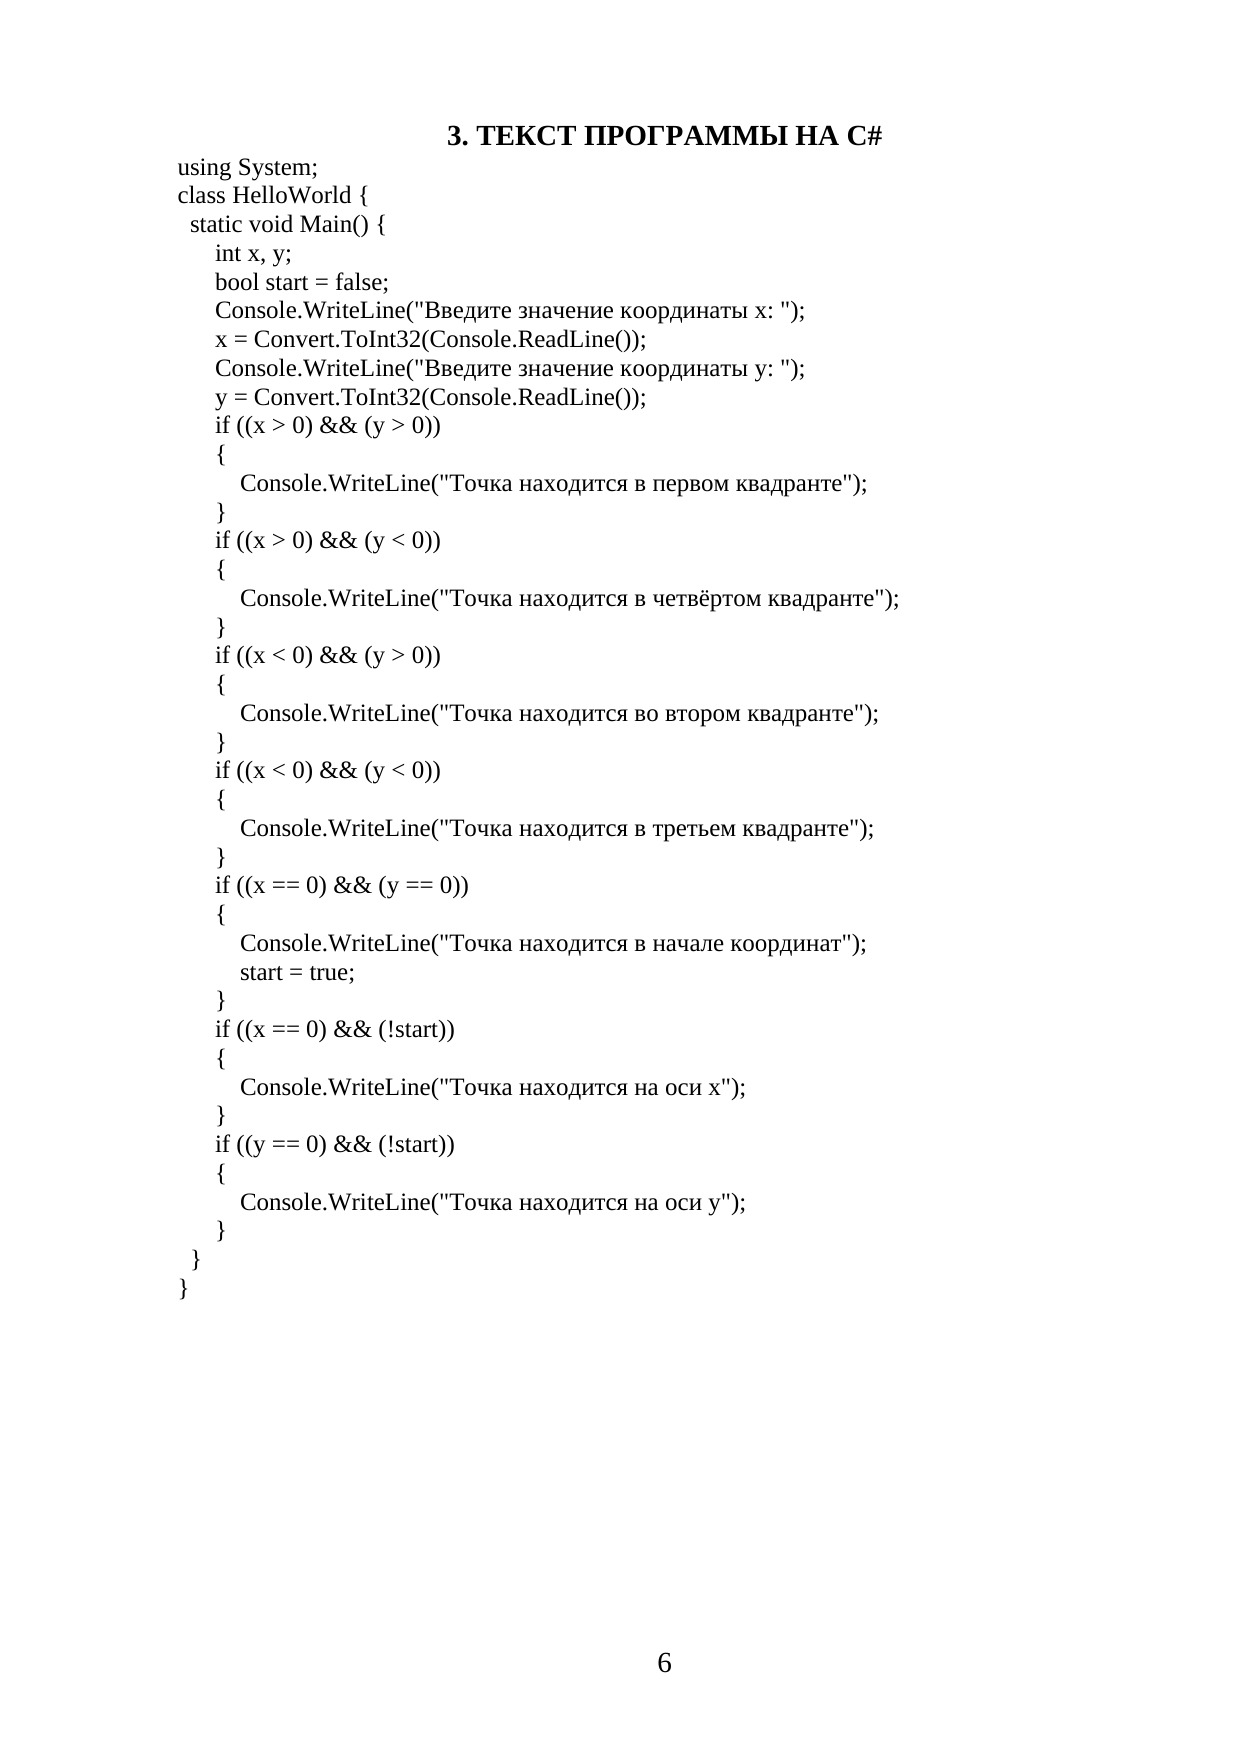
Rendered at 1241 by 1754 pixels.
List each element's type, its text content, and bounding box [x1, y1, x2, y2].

text Console.WriteLine("Точка находится в четвёртом квадранте"); [177, 583, 1152, 612]
text class HelloWorld { [177, 180, 1152, 209]
text Console.WriteLine("Точка находится в начале координат"); [177, 928, 1152, 957]
text } [177, 1273, 1152, 1302]
text x = Convert.ToInt32(Console.ReadLine()); [177, 324, 1152, 353]
text Console.WriteLine("Точка находится в первом квадранте"); [177, 468, 1152, 497]
text { [177, 439, 1152, 468]
text bool start = false; [177, 267, 1152, 295]
text } [177, 985, 1152, 1014]
text if ((x < 0) && (y > 0)) [177, 640, 1152, 669]
text if ((y == 0) && (!start)) [177, 1129, 1152, 1158]
text } [177, 842, 1152, 870]
text y = Convert.ToInt32(Console.ReadLine()); [177, 382, 1152, 410]
text } [177, 1100, 1152, 1129]
text if ((x == 0) && (y == 0)) [177, 870, 1152, 899]
text Console.WriteLine("Точка находится на оси x"); [177, 1072, 1152, 1100]
text } [177, 1215, 1152, 1244]
text { [177, 1043, 1152, 1072]
text { [177, 784, 1152, 813]
text } [177, 727, 1152, 755]
text Console.WriteLine("Точка находится во втором квадранте"); [177, 698, 1152, 727]
text static void Main() { [177, 209, 1152, 238]
text { [177, 554, 1152, 583]
text } [177, 497, 1152, 525]
text 3. ТЕКСТ ПРОГРАММЫ НА C# [177, 118, 1152, 152]
text } [177, 1244, 1152, 1273]
text { [177, 669, 1152, 698]
text Console.WriteLine("Точка находится на оси y"); [177, 1187, 1152, 1215]
text start = true; [177, 957, 1152, 985]
text if ((x > 0) && (y < 0)) [177, 525, 1152, 554]
text Console.WriteLine("Введите значение координаты x: "); [177, 295, 1152, 324]
text int x, y; [177, 238, 1152, 267]
text } [177, 612, 1152, 640]
text Console.WriteLine("Введите значение координаты y: "); [177, 353, 1152, 382]
text if ((x < 0) && (y < 0)) [177, 755, 1152, 784]
text { [177, 899, 1152, 928]
text Console.WriteLine("Точка находится в третьем квадранте"); [177, 813, 1152, 842]
text { [177, 1158, 1152, 1187]
text if ((x > 0) && (y > 0)) [177, 410, 1152, 439]
text if ((x == 0) && (!start)) [177, 1014, 1152, 1043]
text using System; [177, 152, 1152, 180]
